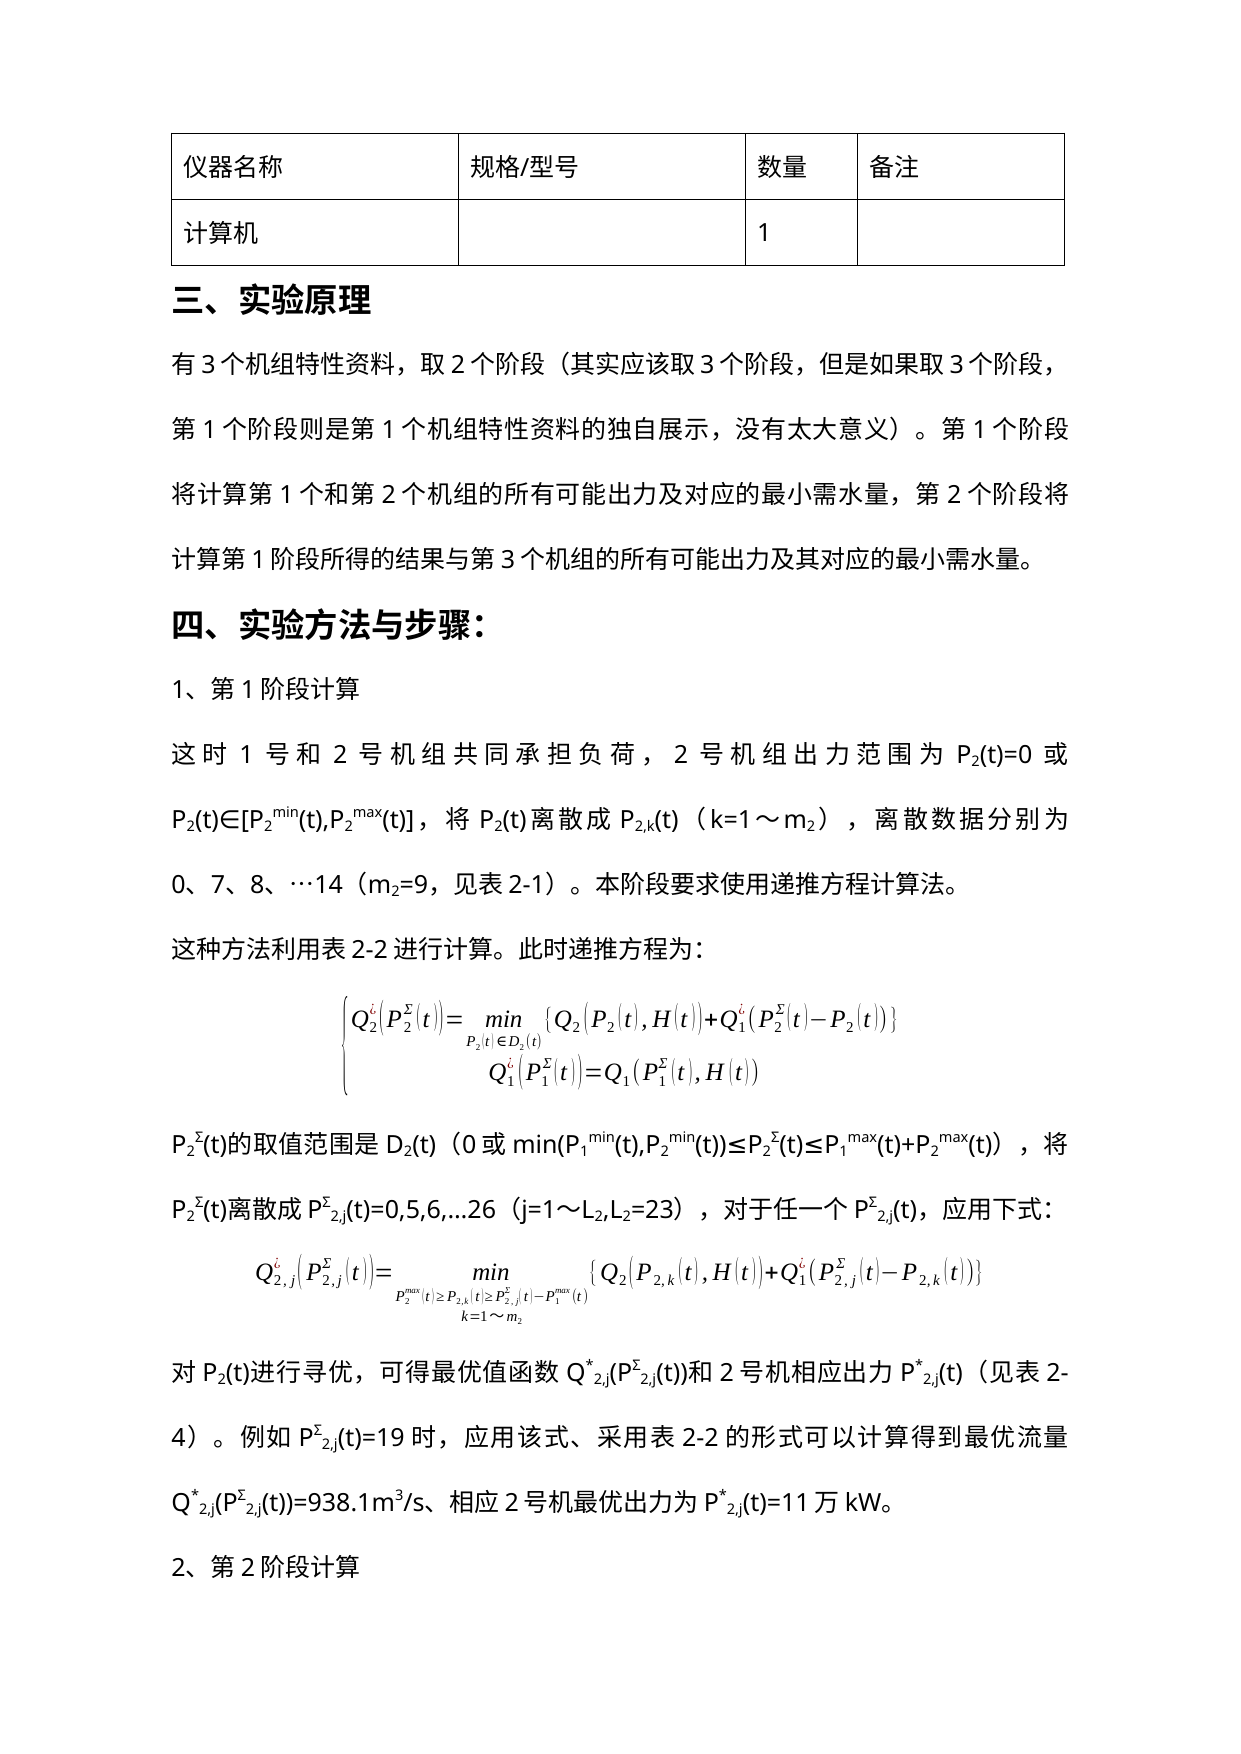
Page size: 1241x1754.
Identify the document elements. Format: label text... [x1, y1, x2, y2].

text 这时1号和2号机组共同承担负荷，2号机组出力范围为P2(t)=0或P2(t)∈[P2min(t),P2max(t)]，将P2(t)离散成P2,k(t)（k=1～m2），离散数据分别为0、7、8、…14（m2=9，见表2-1）。本阶段要求使用递推方程计算法。 [171, 721, 1069, 916]
table_header 备注 [858, 134, 1064, 198]
text 三、实验原理 [171, 266, 1069, 331]
table_cell [858, 200, 1064, 264]
table_header 规格/型号 [459, 134, 745, 198]
text 这种方法利用表2-2进行计算。此时递推方程为： [171, 916, 1069, 981]
table_cell 1 [746, 200, 857, 264]
text 2、第2阶段计算 [171, 1533, 1069, 1598]
text 有3个机组特性资料，取2个阶段（其实应该取3个阶段，但是如果取3个阶段，第1个阶段则是第1个机组特性资料的独自展示，没有太大意义）。第1个阶段将计算第1个和第2个机组的所有可能出力及对应的最小需水量，第2个阶段将计算第1阶段所得的结果与第3个机组的所有可能出力及其对应的最小需水量。 [171, 331, 1069, 591]
text 对P2(t)进行寻优，可得最优值函数Q*2,j(PΣ2,j(t))和2号机相应出力P*2,j(t)（见表2-4）。例如PΣ2,j(t)=19时，应用该式、采用表2-2的形式可以计算得到最优流量Q*2,j(PΣ2,j(t))=938.1m3/s、相应2号机最优出力为P*2,j(t)=11万kW。 [171, 1338, 1069, 1533]
text 四、实验方法与步骤： [171, 591, 1069, 656]
table_cell [459, 200, 745, 264]
text 1、第1阶段计算 [171, 656, 1069, 721]
table_cell 计算机 [172, 200, 458, 264]
table_header 数量 [746, 134, 857, 198]
text P2Σ(t)的取值范围是D2(t)（0或min(P1min(t),P2min(t))≤P2Σ(t)≤P1max(t)+P2max(t)），将P2Σ(t)离散成PΣ2,j(t)=0,5,6,…26（j=1～L2,L2=23），对于任一个PΣ2,j(t)，应用下式： [171, 1111, 1069, 1241]
table_header 仪器名称 [172, 134, 458, 198]
